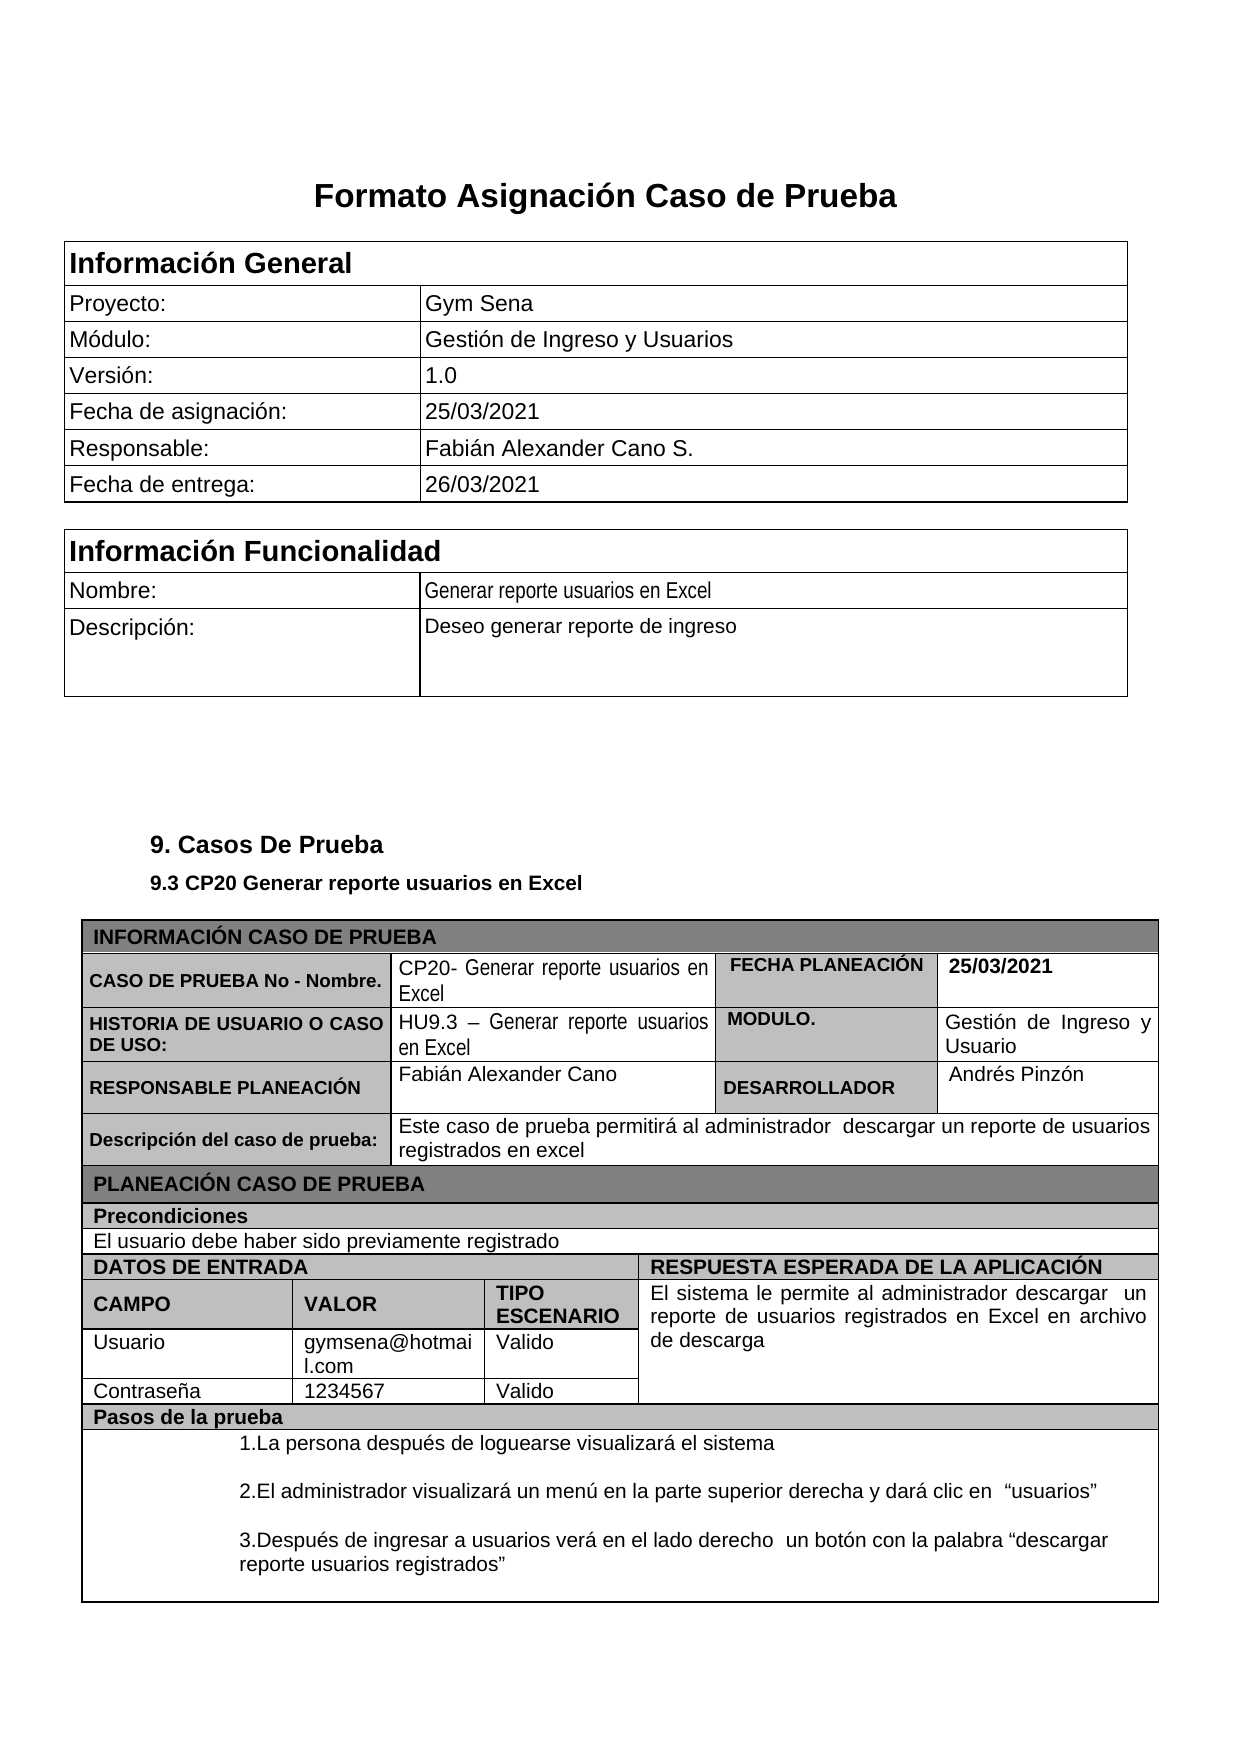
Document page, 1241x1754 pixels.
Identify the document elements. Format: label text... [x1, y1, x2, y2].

table_cell Nombre: [65, 573, 419, 608]
table_cell TIPO ESCENARIO [485, 1280, 638, 1328]
table_cell 1.0 [421, 358, 1127, 393]
table_cell RESPUESTA ESPERADA DE LA APLICACIÓN [639, 1255, 1158, 1279]
table_cell 26/03/2021 [421, 466, 1127, 501]
table_cell Gym Sena [421, 286, 1127, 321]
table_cell Gestión de Ingreso y Usuarios [421, 322, 1127, 357]
table_cell MODULO. [716, 1008, 937, 1061]
table_cell Gestión de Ingreso y Usuario [938, 1008, 1158, 1061]
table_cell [83, 1430, 1158, 1601]
table_cell RESPONSABLE PLANEACIÓN [83, 1062, 390, 1113]
table_header Información Funcionalidad [65, 530, 1127, 572]
table_cell 1234567 [293, 1379, 484, 1403]
table_cell Fecha de asignación: [65, 394, 420, 429]
table_cell DESARROLLADOR [716, 1062, 937, 1113]
table_cell CAMPO [83, 1280, 292, 1328]
table_cell Fabián Alexander Cano [392, 1062, 715, 1113]
table_cell CASO DE PRUEBA No - Nombre. [83, 954, 390, 1007]
table_cell Módulo: [65, 322, 420, 357]
table_cell gymsena@hotmail.com [293, 1330, 484, 1378]
table_cell El sistema le permite al administrador descargar un reporte de usuarios registrados en Excel en archivo de descarga [639, 1280, 1158, 1403]
table_cell Descripción: [65, 609, 419, 696]
table_cell 25/03/2021 [938, 954, 1158, 1007]
table_cell Valido [485, 1330, 638, 1378]
table_cell 25/03/2021 [421, 394, 1127, 429]
table_cell VALOR [293, 1280, 484, 1328]
table_cell El usuario debe haber sido previamente registrado [83, 1229, 1158, 1253]
table_cell Usuario [83, 1330, 292, 1378]
table_cell CP20- Generar reporte usuarios en Excel [392, 954, 715, 1007]
table_cell Fecha de entrega: [65, 466, 420, 501]
table_cell Este caso de prueba permitirá al administrador descargar un reporte de usuarios registrados en excel [392, 1114, 1158, 1165]
table_cell Proyecto: [65, 286, 420, 321]
table_header Información General [65, 242, 1127, 284]
table_cell Versión: [65, 358, 420, 393]
table_cell Responsable: [65, 430, 420, 465]
table_cell Contraseña [83, 1379, 292, 1403]
table_cell Fabián Alexander Cano S. [421, 430, 1127, 465]
table_cell Valido [485, 1379, 638, 1403]
subtitle 9. Casos De Prueba [150, 829, 1090, 858]
table_cell PLANEACIÓN CASO DE PRUEBA [83, 1166, 1158, 1202]
subtitle 9.3 CP20 Generar reporte usuarios en Excel [150, 871, 1090, 895]
table_cell HISTORIA DE USUARIO O CASO DE USO: [83, 1008, 390, 1061]
table_header INFORMACIÓN CASO DE PRUEBA [83, 921, 1158, 952]
table_cell Descripción del caso de prueba: [83, 1114, 390, 1165]
table_cell Pasos de la prueba [83, 1405, 1158, 1429]
table_cell Precondiciones [83, 1204, 1158, 1228]
table_cell HU9.3 – Generar reporte usuarios en Excel [392, 1008, 715, 1061]
table_cell Andrés Pinzón [938, 1062, 1158, 1113]
table_cell Deseo generar reporte de ingreso [421, 609, 1127, 696]
text Formato Asignación Caso de Prueba [120, 176, 1090, 215]
table_cell Generar reporte usuarios en Excel [421, 573, 1127, 608]
table_cell FECHA PLANEACIÓN [716, 954, 937, 1007]
table_cell DATOS DE ENTRADA [83, 1255, 638, 1279]
